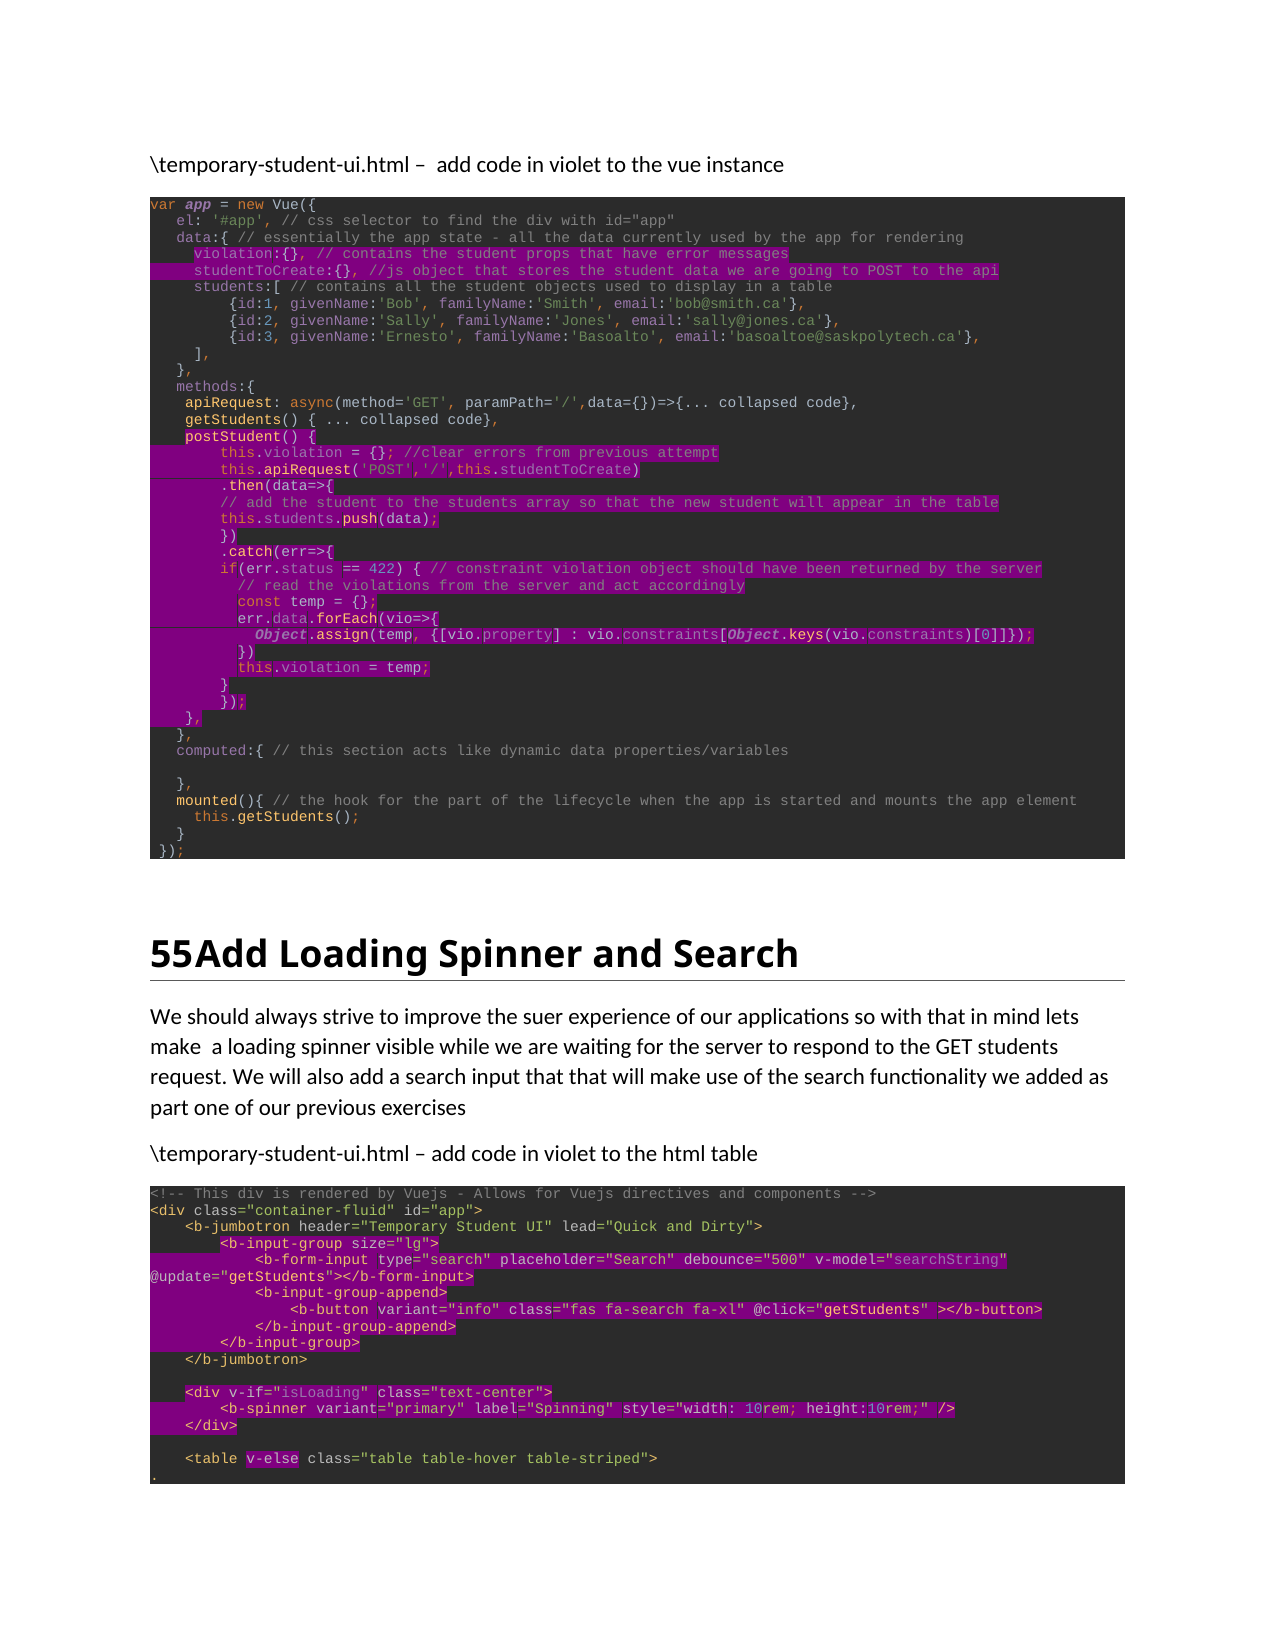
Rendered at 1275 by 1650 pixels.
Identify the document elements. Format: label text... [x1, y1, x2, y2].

subtitle Add Loading Spinner and Search [150, 927, 1125, 980]
text . [150, 1468, 1125, 1484]
text <!-- This div is rendered by Vuejs - Allows for Vuejs directives and components --> <div class="container-fluid" id="app"> <b-jumbotron header="Temporary Student UI" lead="Quick and Dirty"> <b-input-group size="lg"> <b-form-input type="search" placeholder="Search" debounce="500" v-model="searchString" @update="getStudents"></b-form-input> <b-input-group-append> <b-button variant="info" class="fas fa-search fa-xl" @click="getStudents" ></b-button> </b-input-group-append> </b-input-group> </b-jumbotron> <div v-if="isLoading" class="text-center"> <b-spinner variant="primary" label="Spinning" style="width: 10rem; height:10rem;" /> </div> <table v-else class="table table-hover table-striped"> [150, 1186, 1125, 1468]
text \temporary-student-ui.html – add code in violet to the vue instance [150, 150, 1125, 178]
text var app = new Vue({ el: '#app', // css selector to find the div with id="app" data:{ // essentially the app state - all the data currently used by the app for rendering violation:{}, // contains the student props that have error messages studentToCreate:{}, //js object that stores the student data we are going to POST to the api students:[ // contains all the student objects used to display in a table {id:1, givenName:'Bob', familyName:'Smith', email:'bob@smith.ca'}, {id:2, givenName:'Sally', familyName:'Jones', email:'sally@jones.ca'}, {id:3, givenName:'Ernesto', familyName:'Basoalto', email:'basoaltoe@saskpolytech.ca'}, ], }, methods:{ apiRequest: async(method='GET', paramPath='/',data={})=>{... collapsed code}, getStudents() { ... collapsed code}, postStudent() { this.violation = {}; //clear errors from previous attempt this.apiRequest('POST','/',this.studentToCreate) .then(data=>{ // add the student to the students array so that the new student will appear in the table this.students.push(data); }) .catch(err=>{ if(err.status == 422) { // constraint violation object should have been returned by the server // read the violations from the server and act accordingly const temp = {}; err.data.forEach(vio=>{ Object.assign(temp, {[vio.property] : vio.constraints[Object.keys(vio.constraints)[0]]}); }) this.violation = temp; } }); }, }, computed:{ // this section acts like dynamic data properties/variables }, mounted(){ // the hook for the part of the lifecycle when the app is started and mounts the app element this.getStudents(); } }); [150, 197, 1125, 859]
text \temporary-student-ui.html – add code in violet to the html table [150, 1139, 1125, 1167]
text We should always strive to improve the suer experience of our applications so with that in mind lets make a loading spinner visible while we are waiting for the server to respond to the GET students request. We will also add a search input that that will make use of the search functionality we added as part one of our previous exercises [150, 1002, 1125, 1121]
